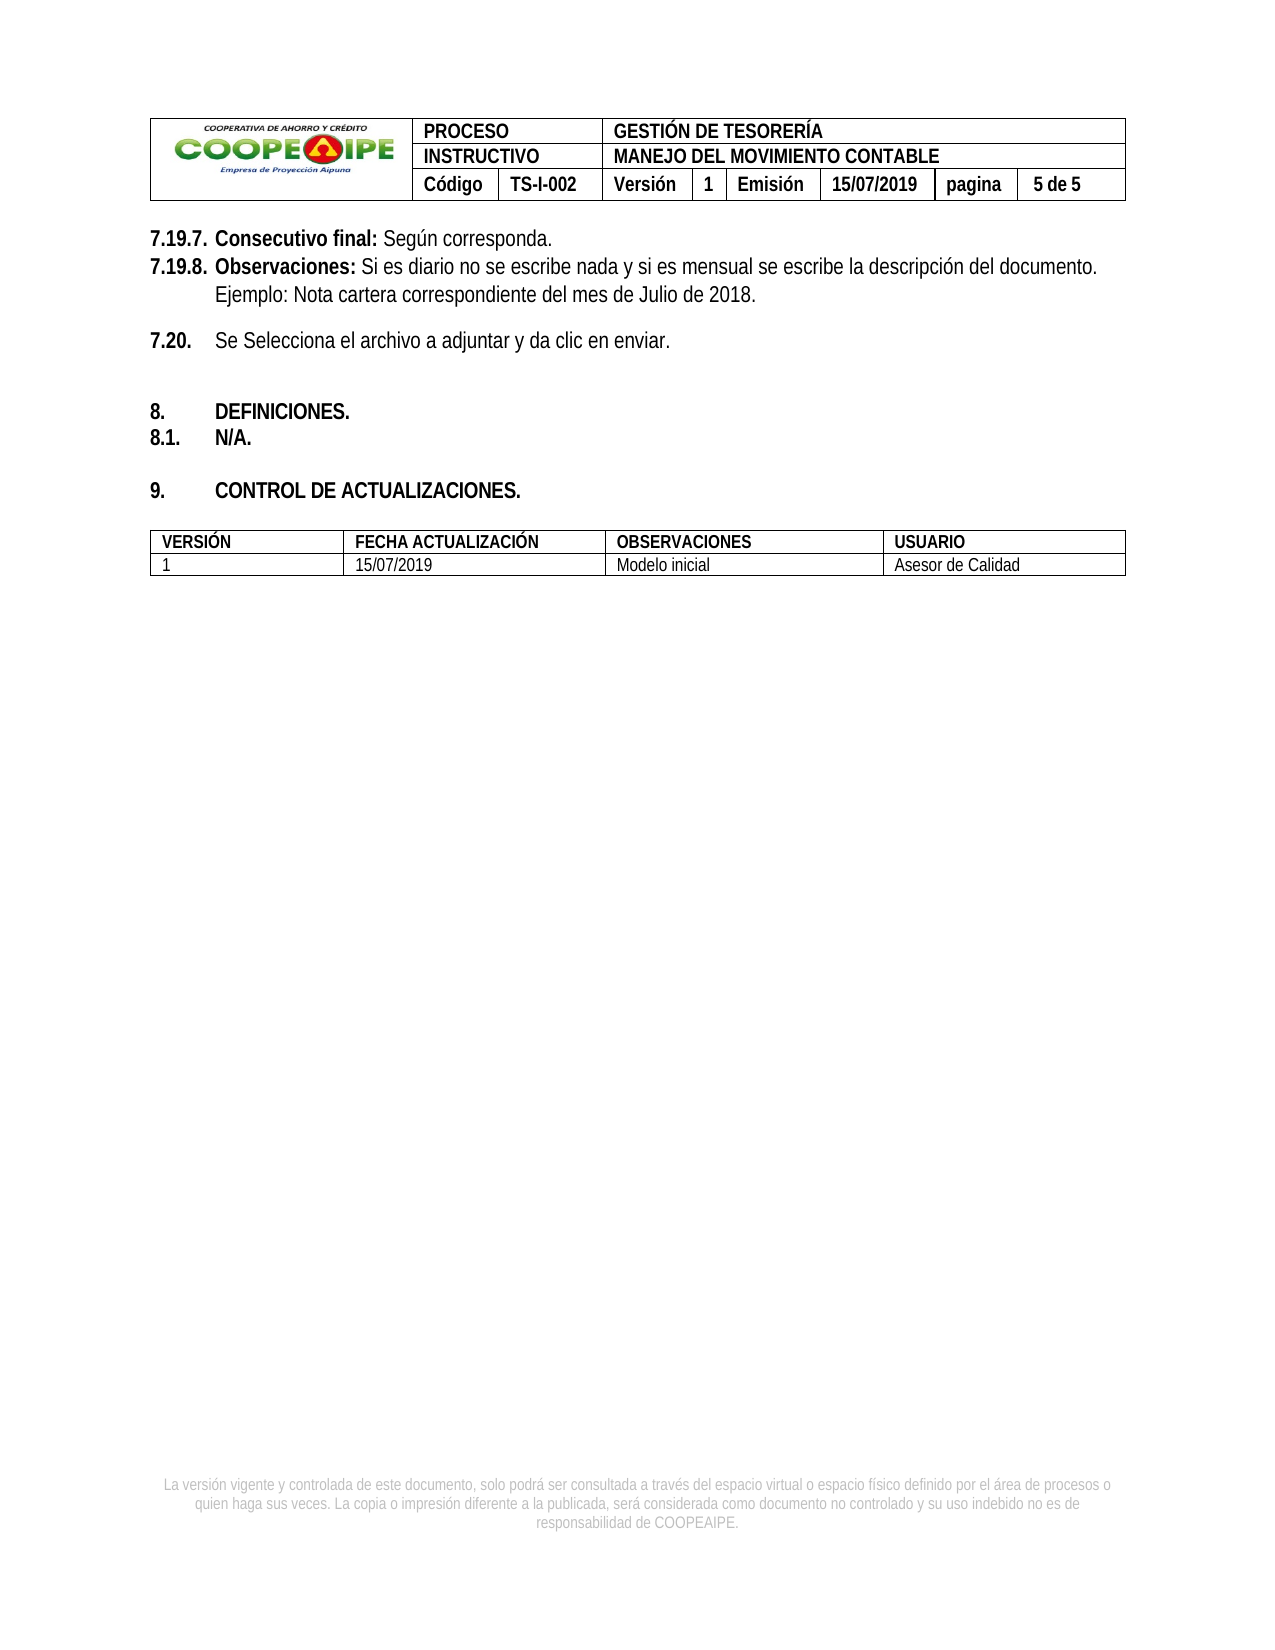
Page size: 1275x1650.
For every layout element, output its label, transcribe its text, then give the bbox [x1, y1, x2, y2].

list N/A. [150, 424, 1125, 451]
picture [170, 119, 398, 176]
table_cell Modelo inicial [606, 554, 883, 575]
table_header OBSERVACIONES [606, 531, 883, 552]
list CONTROL DE ACTUALIZACIONES. [150, 477, 1125, 503]
table_cell 15/07/2019 [344, 554, 605, 575]
list Se Selecciona el archivo a adjuntar y da clic en enviar. [150, 327, 1125, 353]
table_cell 1 [151, 554, 343, 575]
table_header USUARIO [884, 531, 1125, 552]
list Observaciones: Si es diario no se escribe nada y si es mensual se escribe la descripción del documento. Ejemplo: Nota cartera correspondiente del mes de Julio de 2018. [150, 253, 1125, 308]
table_cell Asesor de Calidad [884, 554, 1125, 575]
table_header FECHA ACTUALIZACIÓN [344, 531, 605, 552]
table_header VERSIÓN [151, 531, 343, 552]
list Consecutivo final: Según corresponda. [150, 224, 1125, 251]
list DEFINICIONES. [150, 398, 1125, 424]
